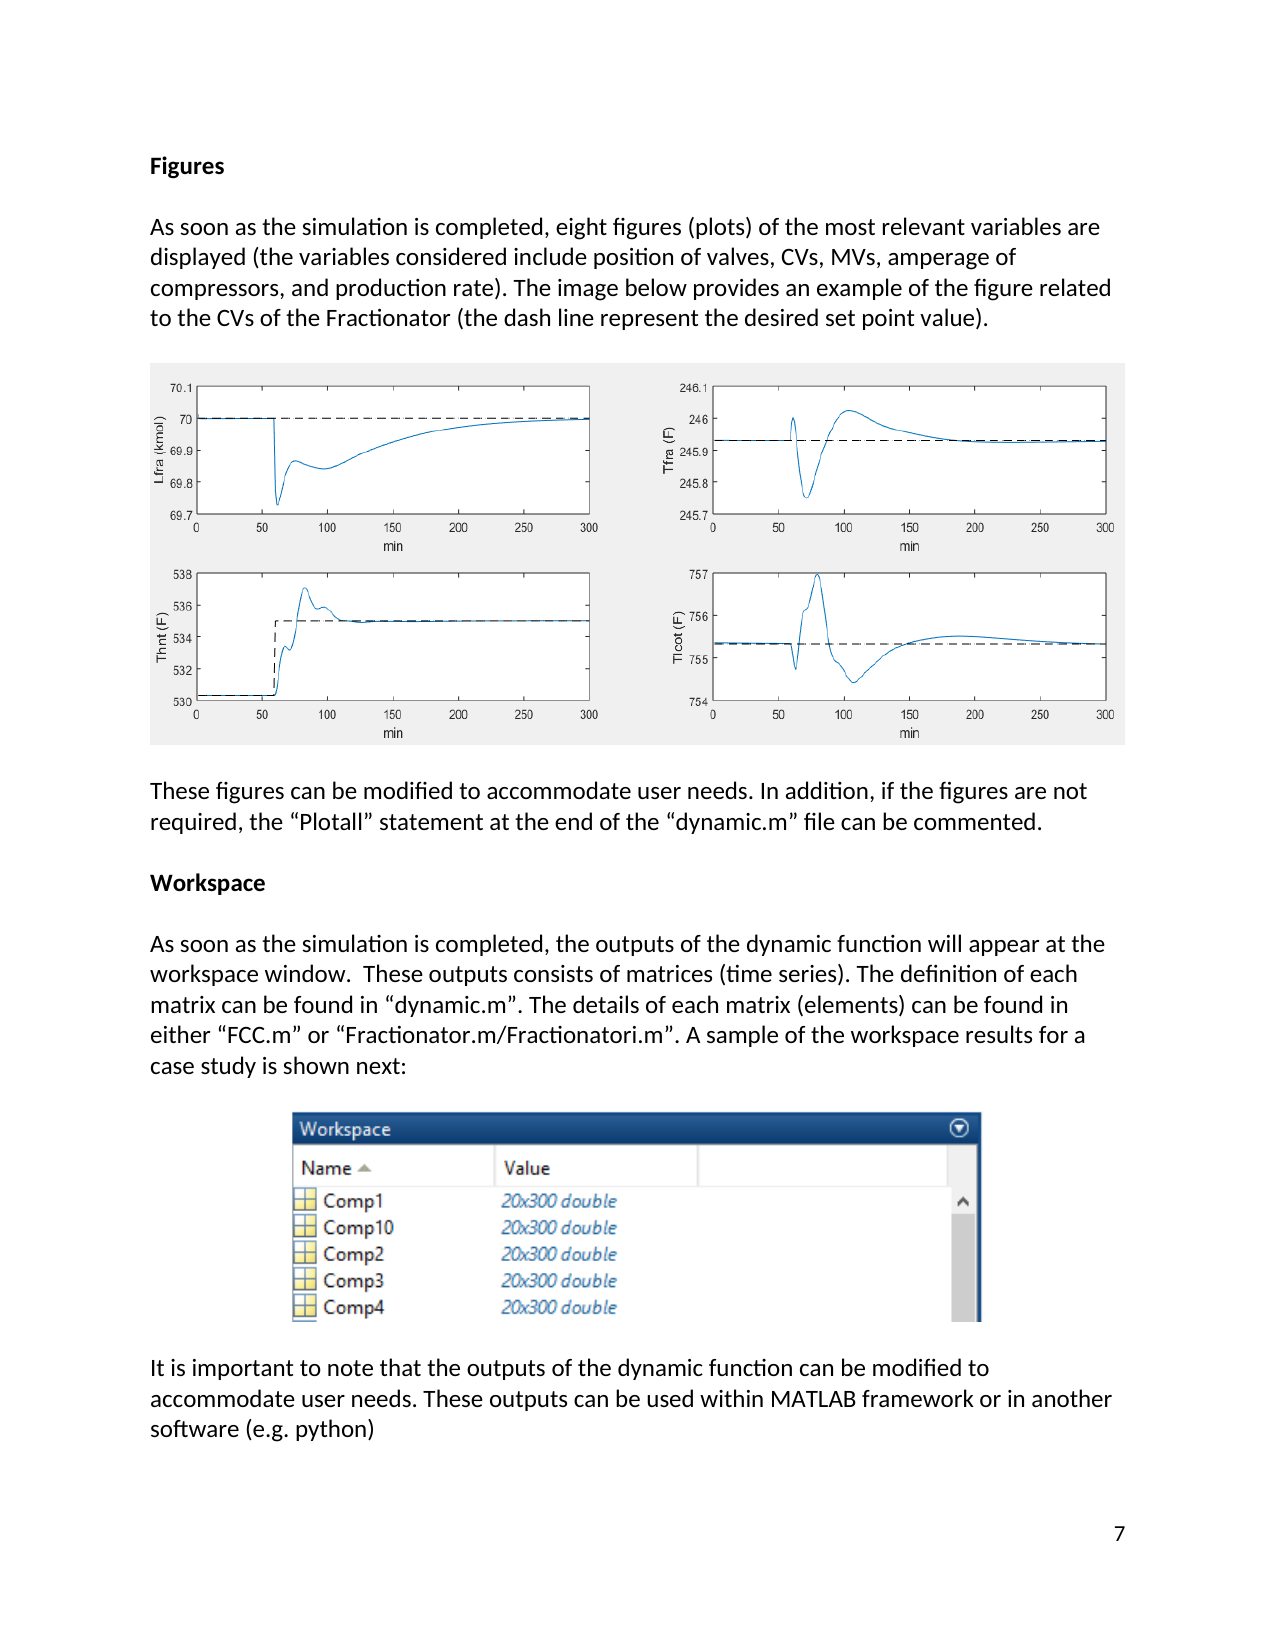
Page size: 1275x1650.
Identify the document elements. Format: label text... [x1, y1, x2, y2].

text Workspace [150, 867, 1125, 897]
text As soon as the simulation is completed, the outputs of the dynamic function will appear at the workspace window. These outputs consists of matrices (time series). The definition of each matrix can be found in “dynamic.m”. The details of each matrix (elements) can be found in either “FCC.m” or “Fractionator.m/Fractionatori.m”. A sample of the workspace results for a case study is shown next: [150, 928, 1125, 1081]
text It is important to note that the outputs of the dynamic function can be modified to accommodate user needs. These outputs can be used within MATLAB framework or in another software (e.g. python) [150, 1353, 1125, 1444]
text Figures [150, 150, 1125, 181]
text As soon as the simulation is completed, eight figures (plots) of the most relevant variables are displayed (the variables considered include position of valves, CVs, MVs, amperage of compressors, and production rate). The image below provides an example of the figure related to the CVs of the Fractionator (the dash line represent the desired set point value). [150, 211, 1125, 333]
text These figures can be modified to accommodate user needs. In addition, if the figures are not required, the “Plotall” statement at the end of the “dynamic.m” file can be commented. [150, 775, 1125, 836]
picture [150, 363, 1125, 745]
picture [292, 1111, 983, 1322]
